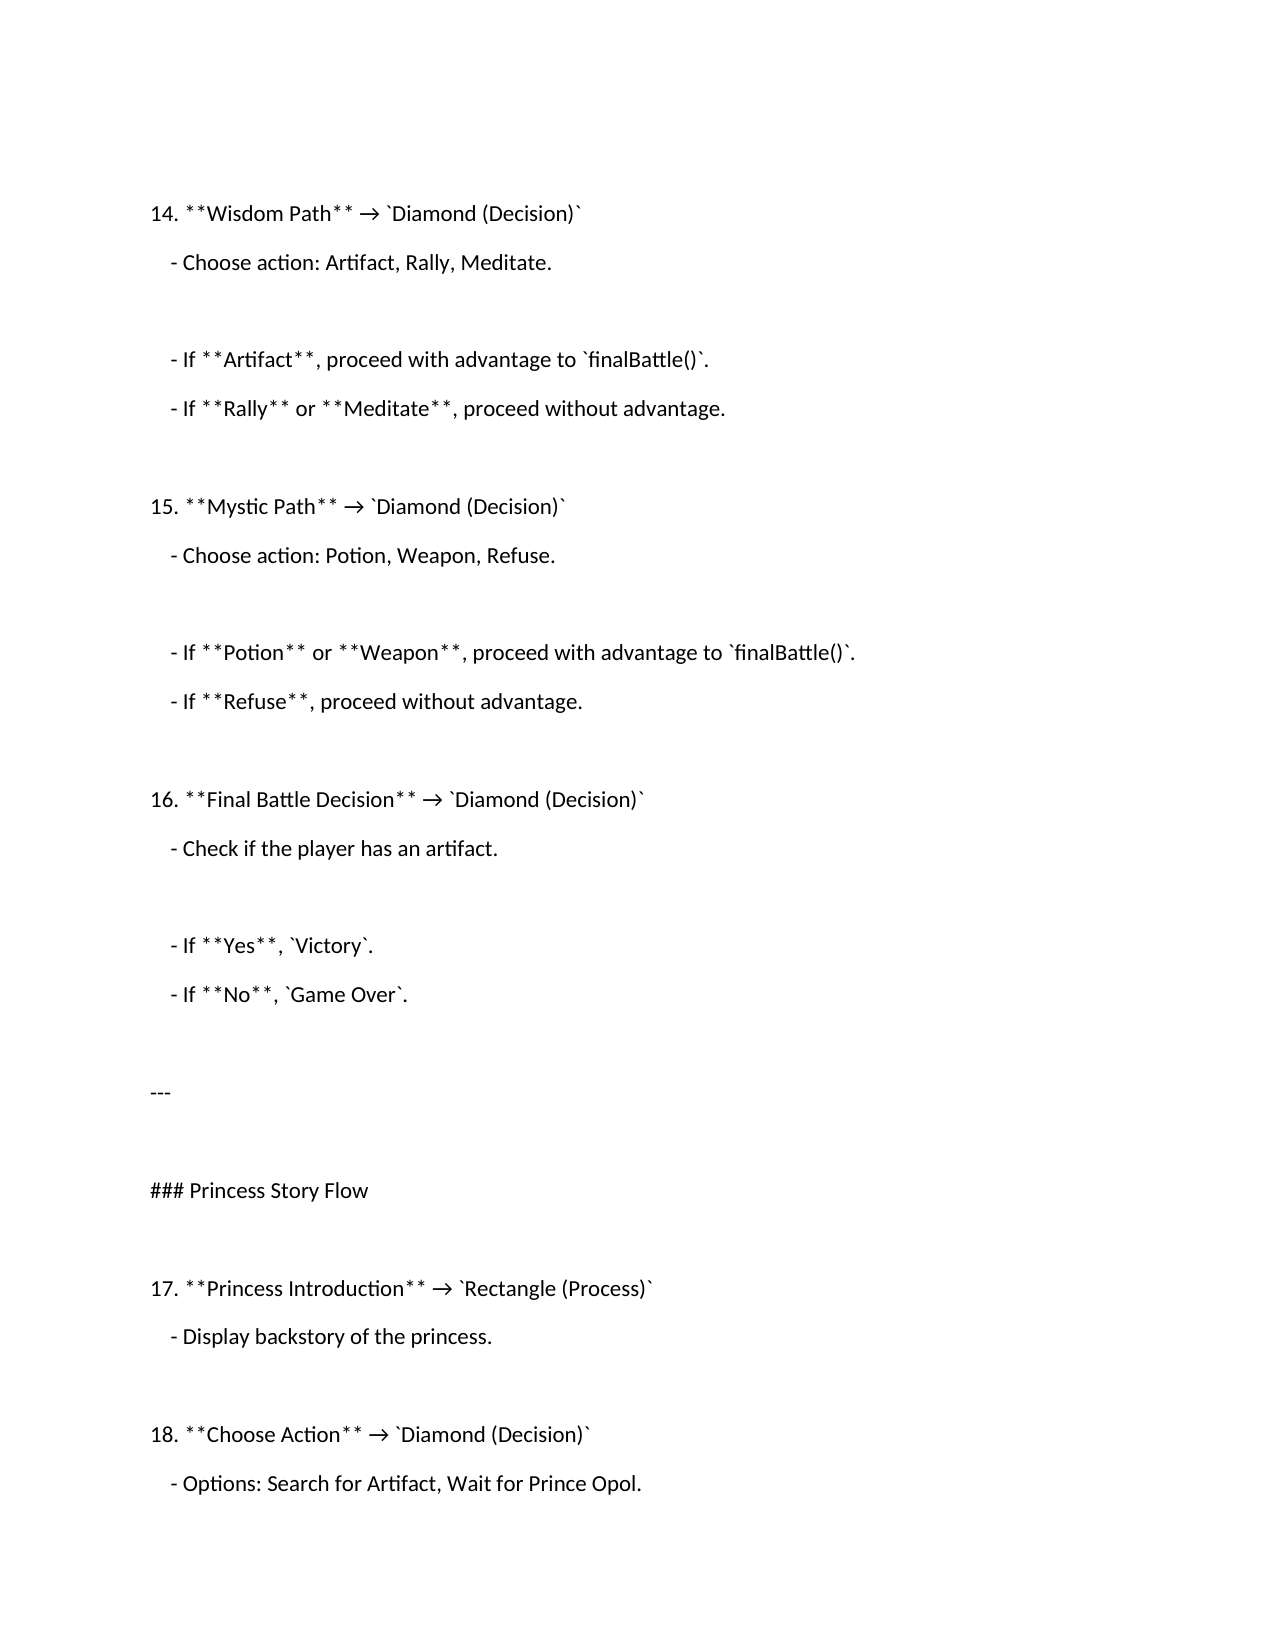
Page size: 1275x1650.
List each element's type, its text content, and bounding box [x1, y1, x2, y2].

text 17. **Princess Introduction** → `Rectangle (Process)` [150, 1274, 1125, 1302]
text 18. **Choose Action** → `Diamond (Decision)` [150, 1420, 1125, 1448]
text 15. **Mystic Path** → `Diamond (Decision)` [150, 492, 1125, 520]
text 16. **Final Battle Decision** → `Diamond (Decision)` [150, 785, 1125, 813]
text - Choose action: Potion, Weapon, Refuse. [150, 541, 1125, 569]
text - Check if the player has an artifact. [150, 834, 1125, 862]
text - Display backstory of the princess. [150, 1322, 1125, 1351]
text - Options: Search for Artifact, Wait for Prince Opol. [150, 1469, 1125, 1497]
text --- [150, 1078, 1125, 1106]
text - If **Refuse**, proceed without advantage. [150, 687, 1125, 715]
text ### Princess Story Flow [150, 1176, 1125, 1204]
text - If **Potion** or **Weapon**, proceed with advantage to `finalBattle()`. [150, 638, 1125, 667]
text - Choose action: Artifact, Rally, Meditate. [150, 248, 1125, 276]
text - If **Artifact**, proceed with advantage to `finalBattle()`. [150, 345, 1125, 373]
text 14. **Wisdom Path** → `Diamond (Decision)` [150, 199, 1125, 227]
text - If **No**, `Game Over`. [150, 981, 1125, 1008]
text - If **Yes**, `Victory`. [150, 932, 1125, 960]
text - If **Rally** or **Meditate**, proceed without advantage. [150, 394, 1125, 422]
